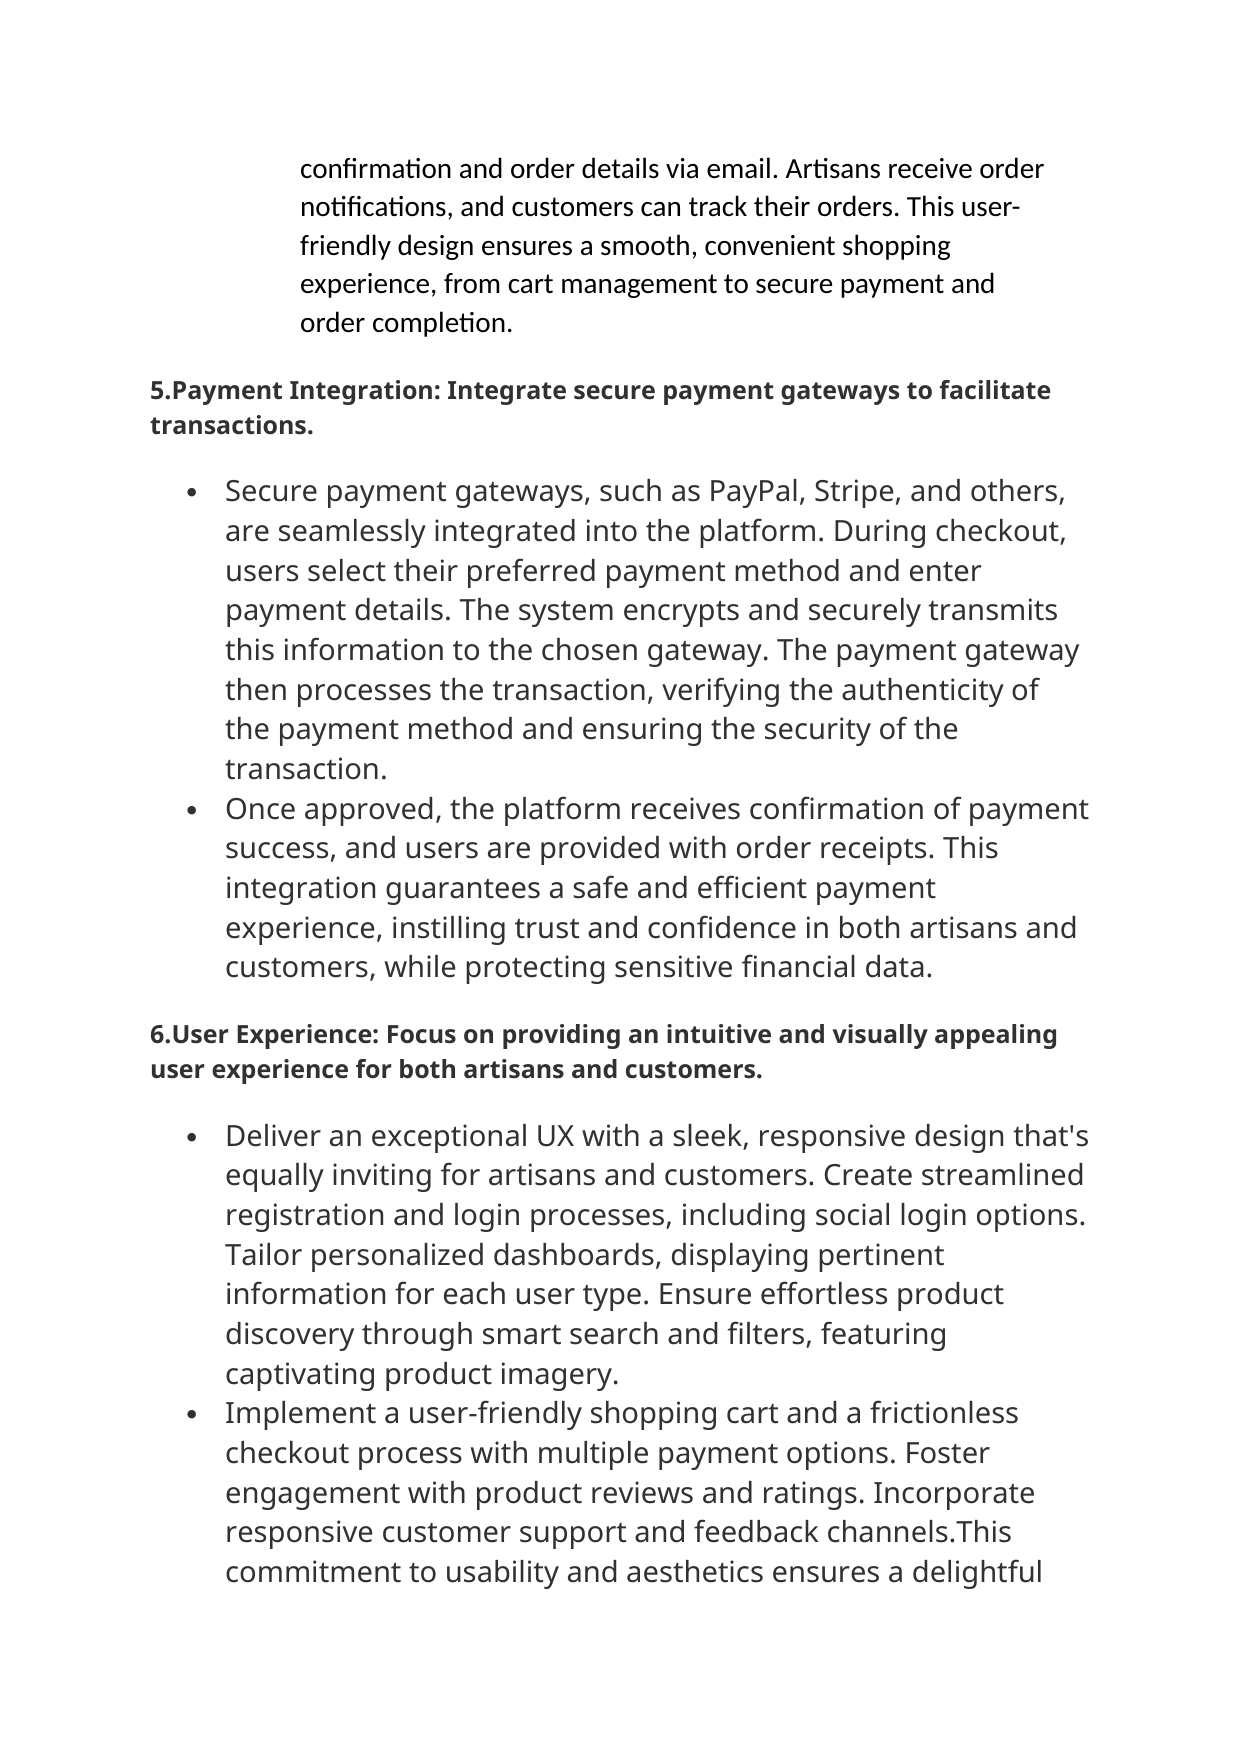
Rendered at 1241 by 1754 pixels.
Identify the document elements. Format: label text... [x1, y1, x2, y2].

list Once approved, the platform receives confirmation of payment success, and users are provided with order receipts. This integration guarantees a safe and efficient payment experience, instilling trust and confidence in both artisans and customers, while protecting sensitive financial data. [187, 788, 1090, 986]
list Secure payment gateways, such as PayPal, Stripe, and others, are seamlessly integrated into the platform. During checkout, users select their preferred payment method and enter payment details. The system encrypts and securely transmits this information to the chosen gateway. The payment gateway then processes the transaction, verifying the authenticity of the payment method and ensuring the security of the transaction. [187, 471, 1090, 788]
text 6.User Experience: Focus on providing an intuitive and visually appealing user experience for both artisans and customers. [150, 1016, 1090, 1086]
text 5.Payment Integration: Integrate secure payment gateways to facilitate transactions. [150, 371, 1090, 441]
list Deliver an exceptional UX with a sleek, responsive design that's equally inviting for artisans and customers. Create streamlined registration and login processes, including social login options. Tailor personalized dashboards, displaying pertinent information for each user type. Ensure effortless product discovery through smart search and filters, featuring captivating product imagery. [187, 1115, 1090, 1393]
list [187, 1393, 1090, 1591]
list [262, 150, 1090, 339]
